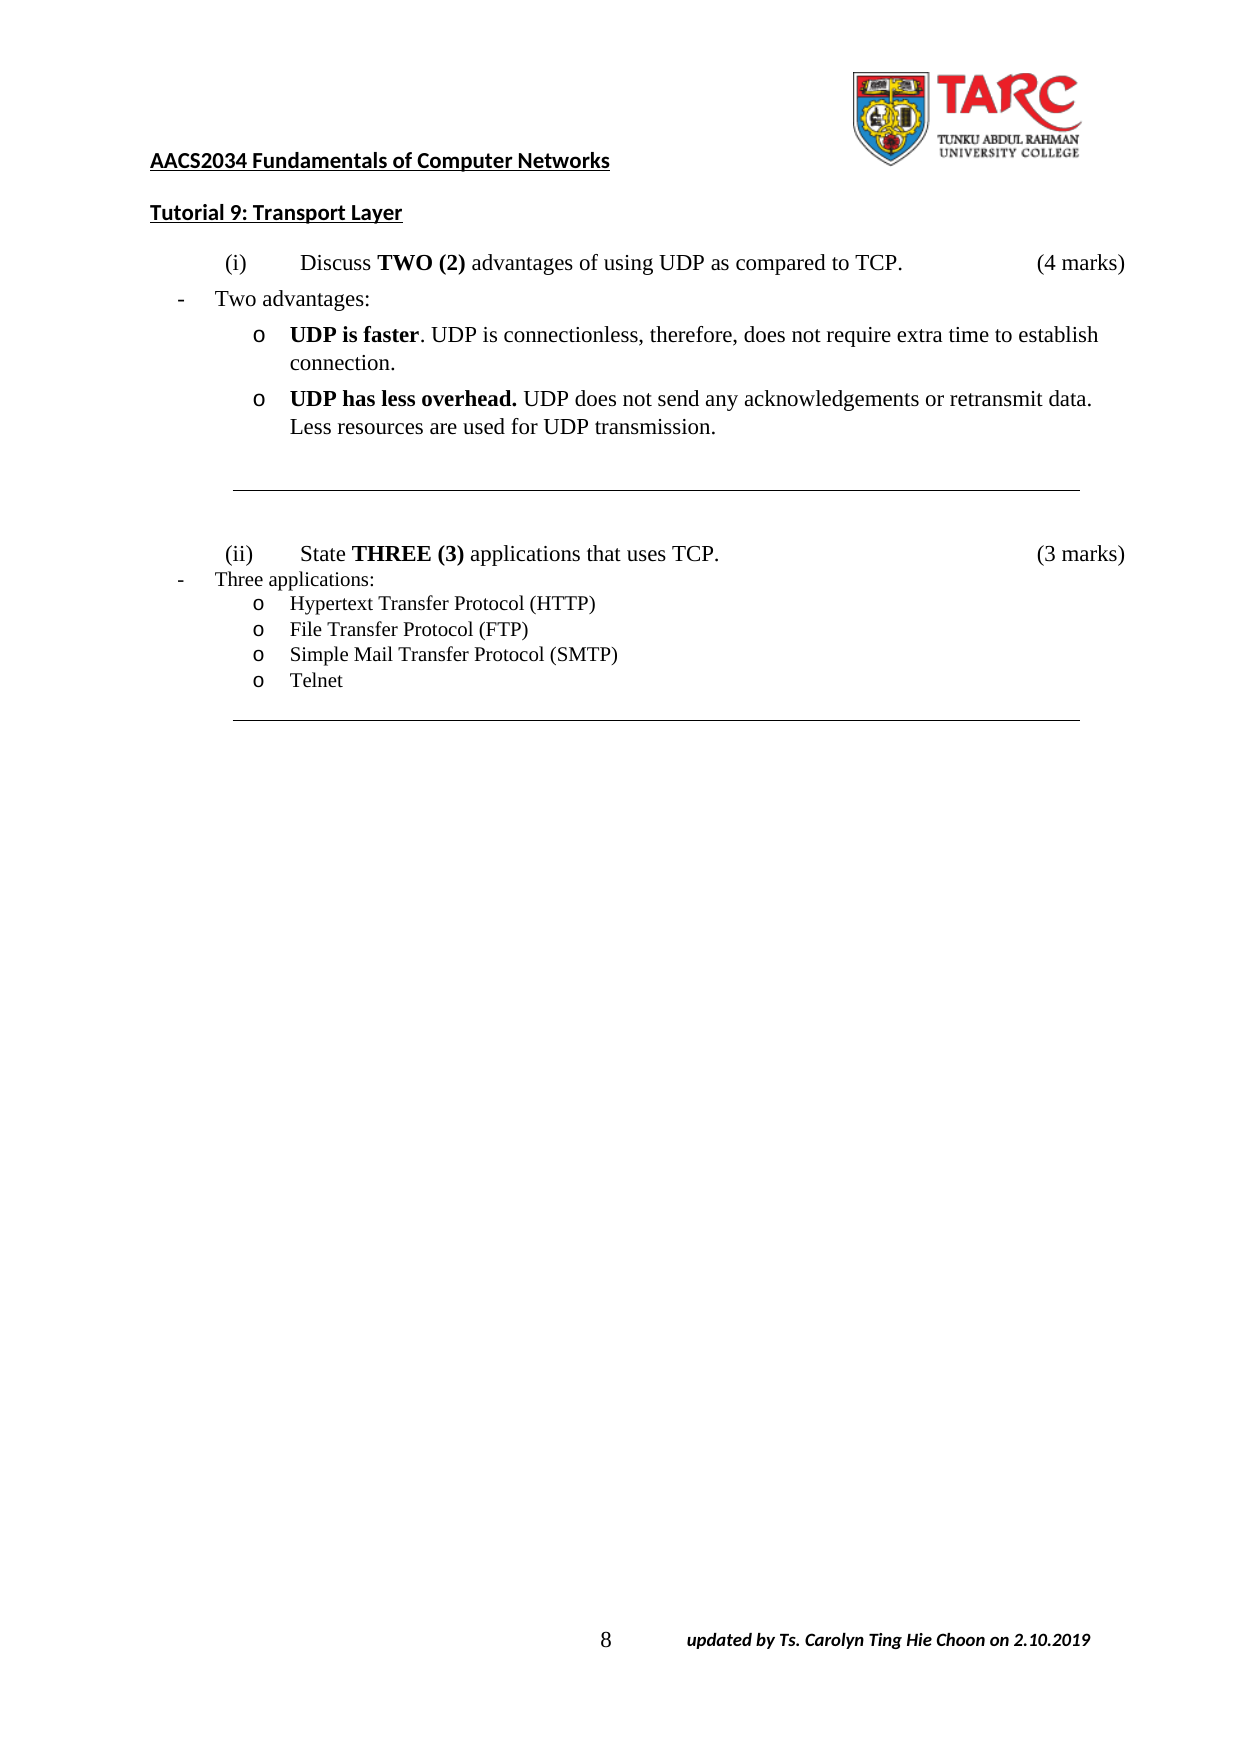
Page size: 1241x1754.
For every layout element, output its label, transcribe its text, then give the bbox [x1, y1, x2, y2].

list Two advantages: [177, 285, 1136, 312]
list Discuss TWO (2) advantages of using UDP as compared to TCP. (4 marks) [225, 249, 1136, 276]
list File Transfer Protocol (FTP) [252, 617, 1136, 642]
list Telnet [252, 668, 1136, 694]
list UDP is faster. UDP is connectionless, therefore, does not require extra time to establish connection. [252, 321, 1136, 376]
list State THREE (3) applications that uses TCP. (3 marks) [225, 540, 1136, 567]
list UDP has less overhead. UDP does not send any acknowledgements or retransmit data. Less resources are used for UDP transmission. [252, 385, 1136, 440]
list Three applications: [177, 567, 1136, 591]
list Hypertext Transfer Protocol (HTTP) [252, 591, 1136, 617]
picture [853, 72, 1083, 171]
list Simple Mail Transfer Protocol (SMTP) [252, 642, 1136, 668]
